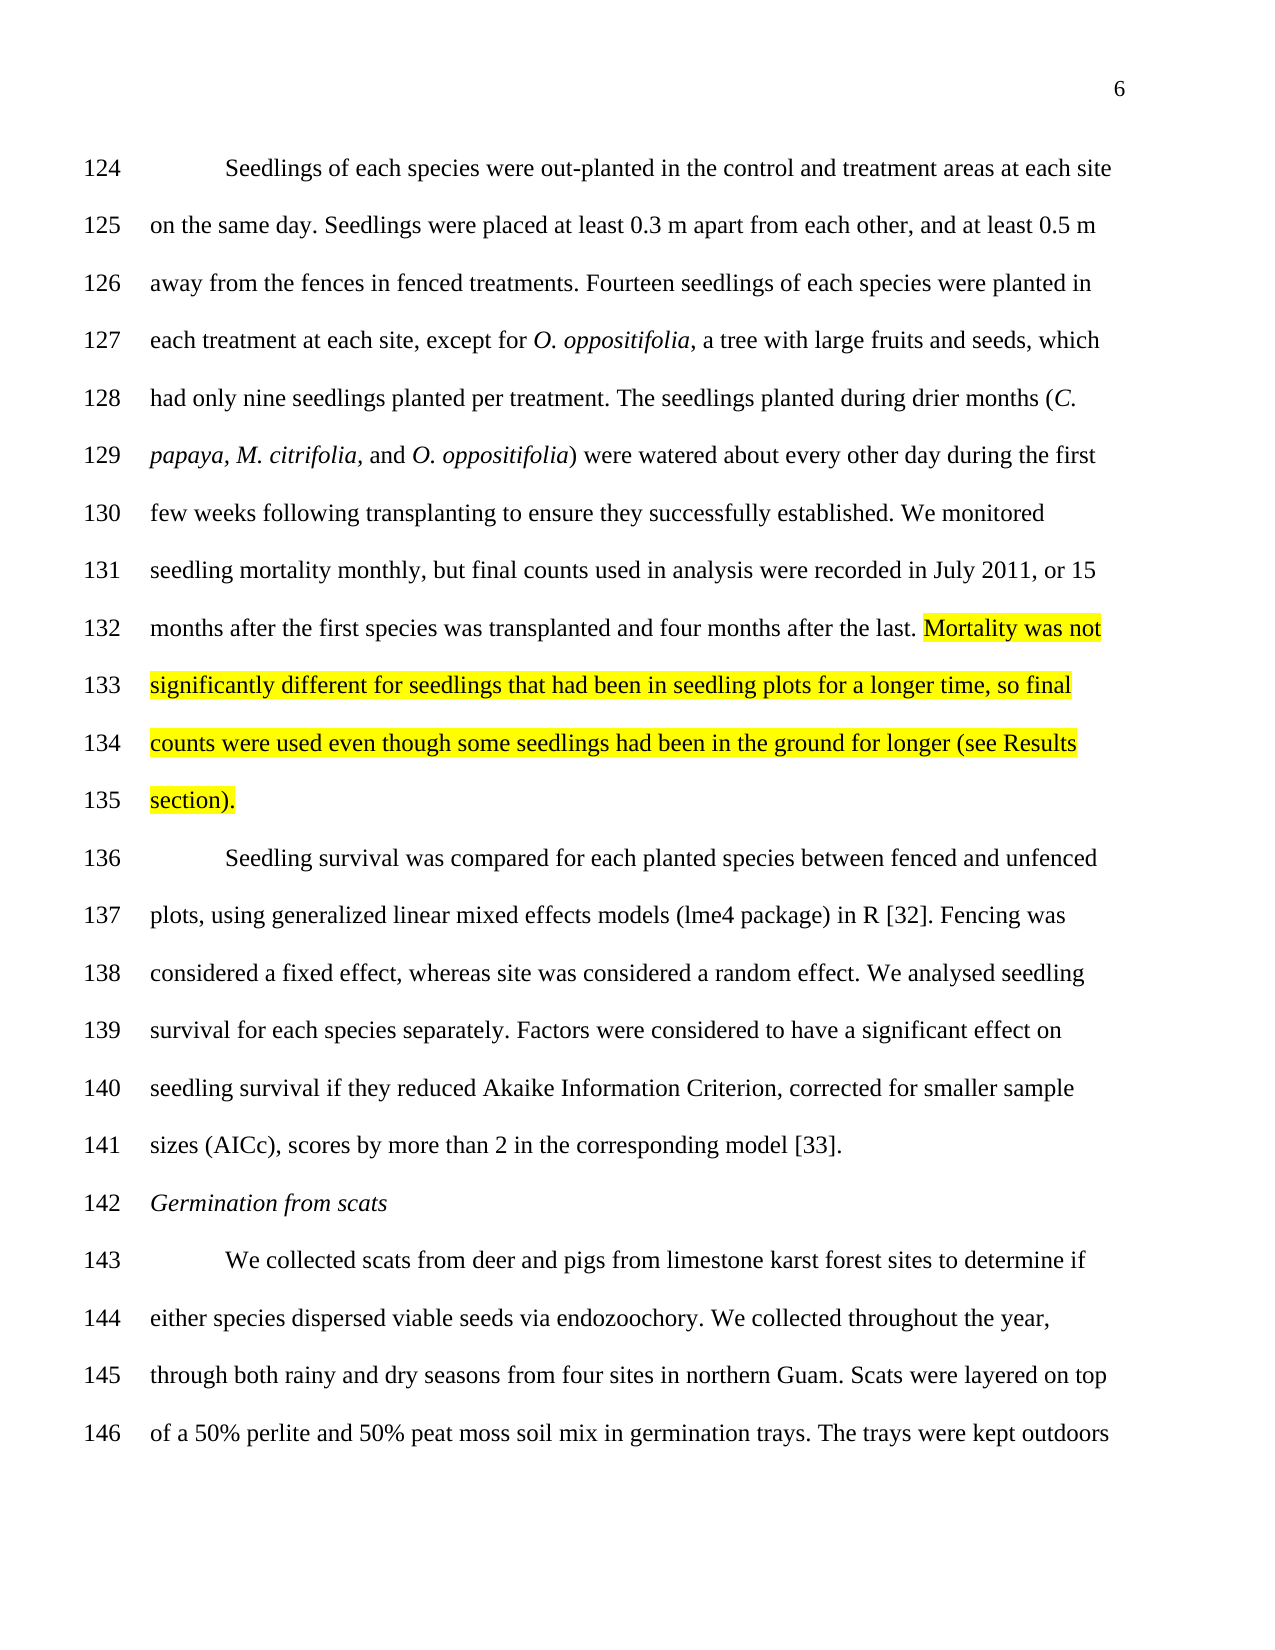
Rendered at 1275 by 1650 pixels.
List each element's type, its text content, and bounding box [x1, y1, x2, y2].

text Seedlings of each species were out-planted in the control and treatment areas at each site on the same day. Seedlings were placed at least 0.3 m apart from each other, and at least 0.5 m away from the fences in fenced treatments. Fourteen seedlings of each species were planted in each treatment at each site, except for O. oppositifolia, a tree with large fruits and seeds, which had only nine seedlings planted per treatment. The seedlings planted during drier months (C. papaya, M. citrifolia, and O. oppositifolia) were watered about every other day during the first few weeks following transplanting to ensure they successfully established. We monitored seedling mortality monthly, but final counts used in analysis were recorded in July 2011, or 15 months after the first species was transplanted and four months after the last. Mortality was not significantly different for seedlings that had been in seedling plots for a longer time, so final counts were used even though some seedlings had been in the ground for longer (see Results section). [150, 153, 1125, 814]
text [150, 1246, 1125, 1447]
text Seedling survival was compared for each planted species between fenced and unfenced plots, using generalized linear mixed effects models (lme4 package) in R [32]. Fencing was considered a fixed effect, whereas site was considered a random effect. We analysed seedling survival for each species separately. Factors were considered to have a significant effect on seedling survival if they reduced Akaike Information Criterion, corrected for smaller sample sizes (AICc), scores by more than 2 in the corresponding model [33]. [150, 843, 1125, 1159]
text Germination from scats [150, 1188, 1125, 1217]
